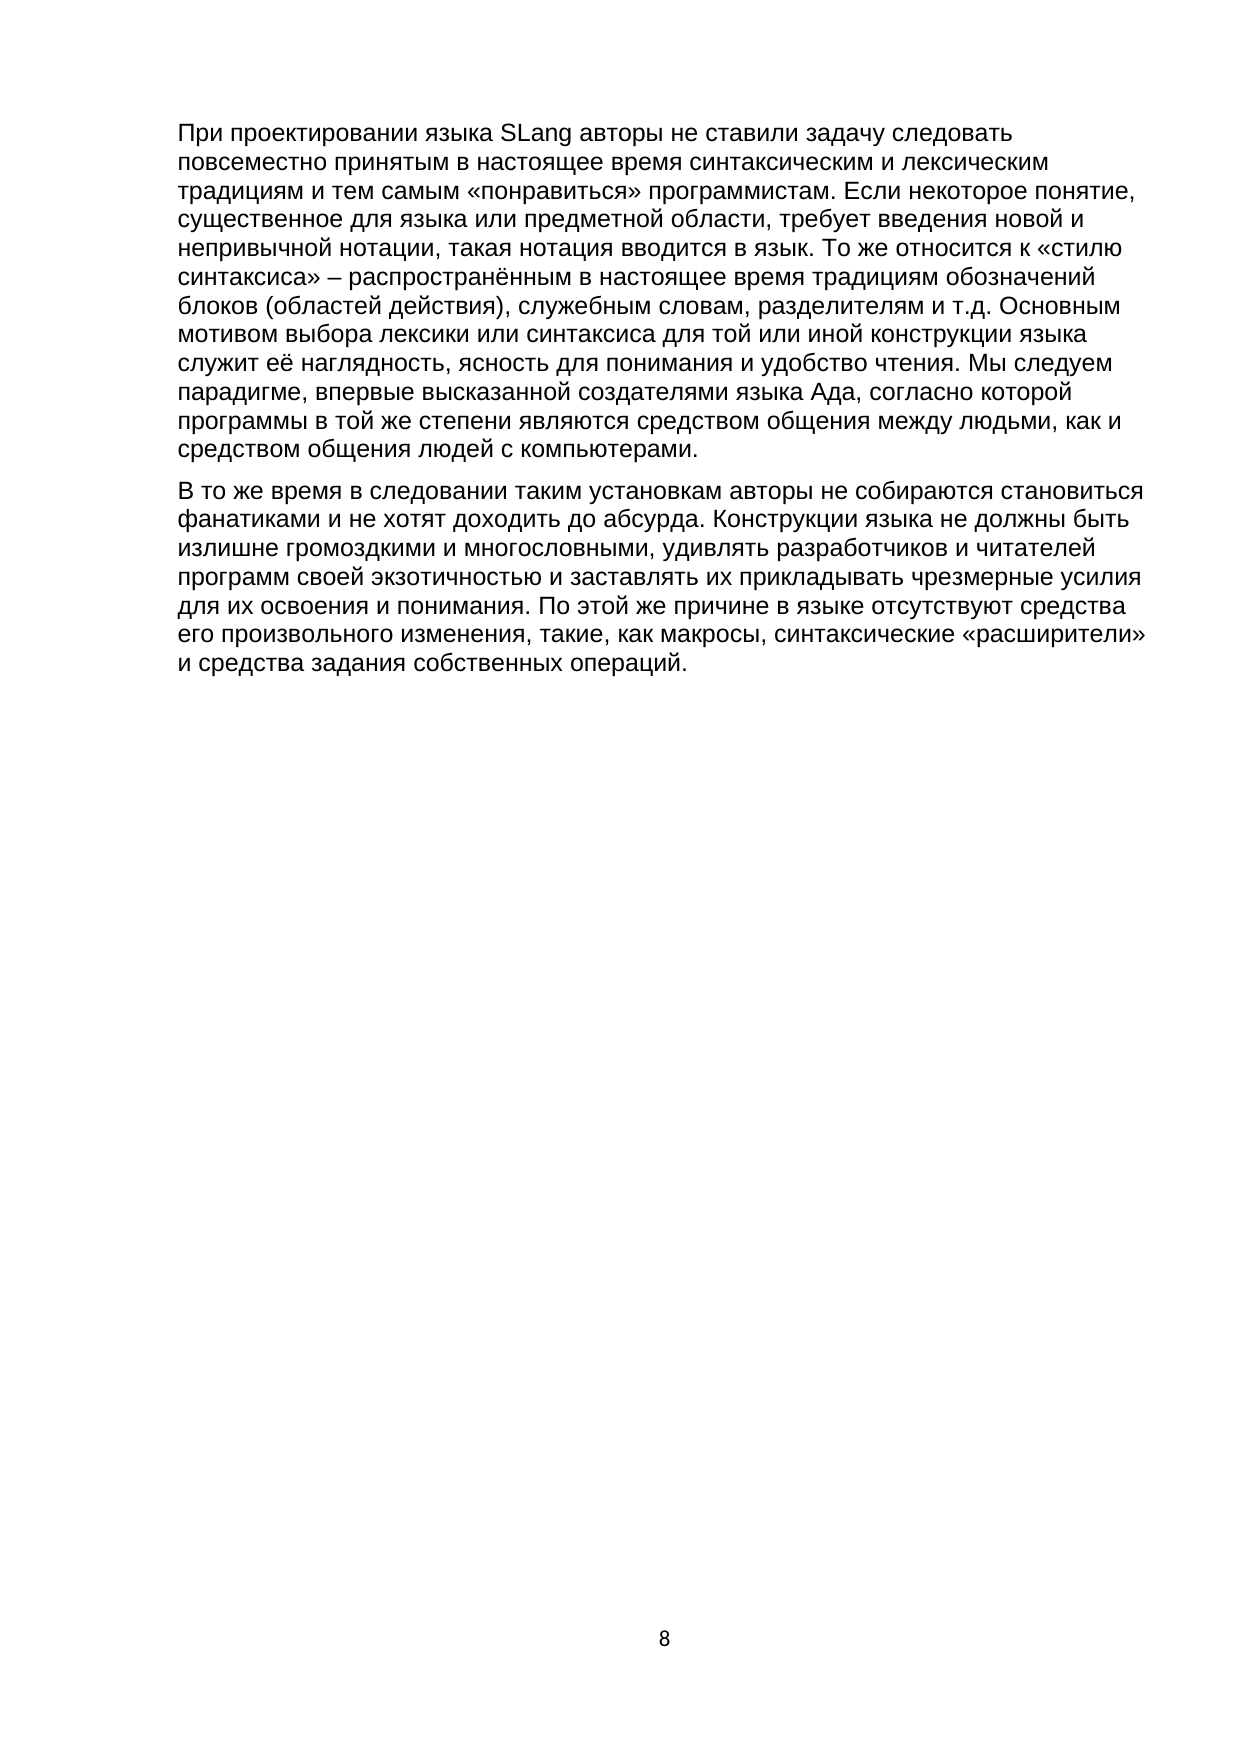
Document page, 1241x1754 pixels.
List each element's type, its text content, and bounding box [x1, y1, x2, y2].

text При проектировании языка SLang авторы не ставили задачу следовать повсеместно принятым в настоящее время синтаксическим и лексическим традициям и тем самым «понравиться» программистам. Если некоторое понятие, существенное для языка или предметной области, требует введения новой и непривычной нотации, такая нотация вводится в язык. То же относится к «стилю синтаксиса» – распространённым в настоящее время традициям обозначений блоков (областей действия), служебным словам, разделителям и т.д. Основным мотивом выбора лексики или синтаксиса для той или иной конструкции языка служит её наглядность, ясность для понимания и удобство чтения. Мы следуем парадигме, впервые высказанной создателями языка Ада, согласно которой программы в той же степени являются средством общения между людьми, как и средством общения людей с компьютерами. [177, 118, 1152, 463]
text В то же время в следовании таким установкам авторы не собираются становиться фанатиками и не хотят доходить до абсурда. Конструкции языка не должны быть излишне громоздкими и многословными, удивлять разработчиков и читателей программ своей экзотичностью и заставлять их прикладывать чрезмерные усилия для их освоения и понимания. По этой же причине в языке отсутствуют средства его произвольного изменения, такие, как макросы, синтаксические «расширители» и средства задания собственных операций. [177, 476, 1152, 677]
